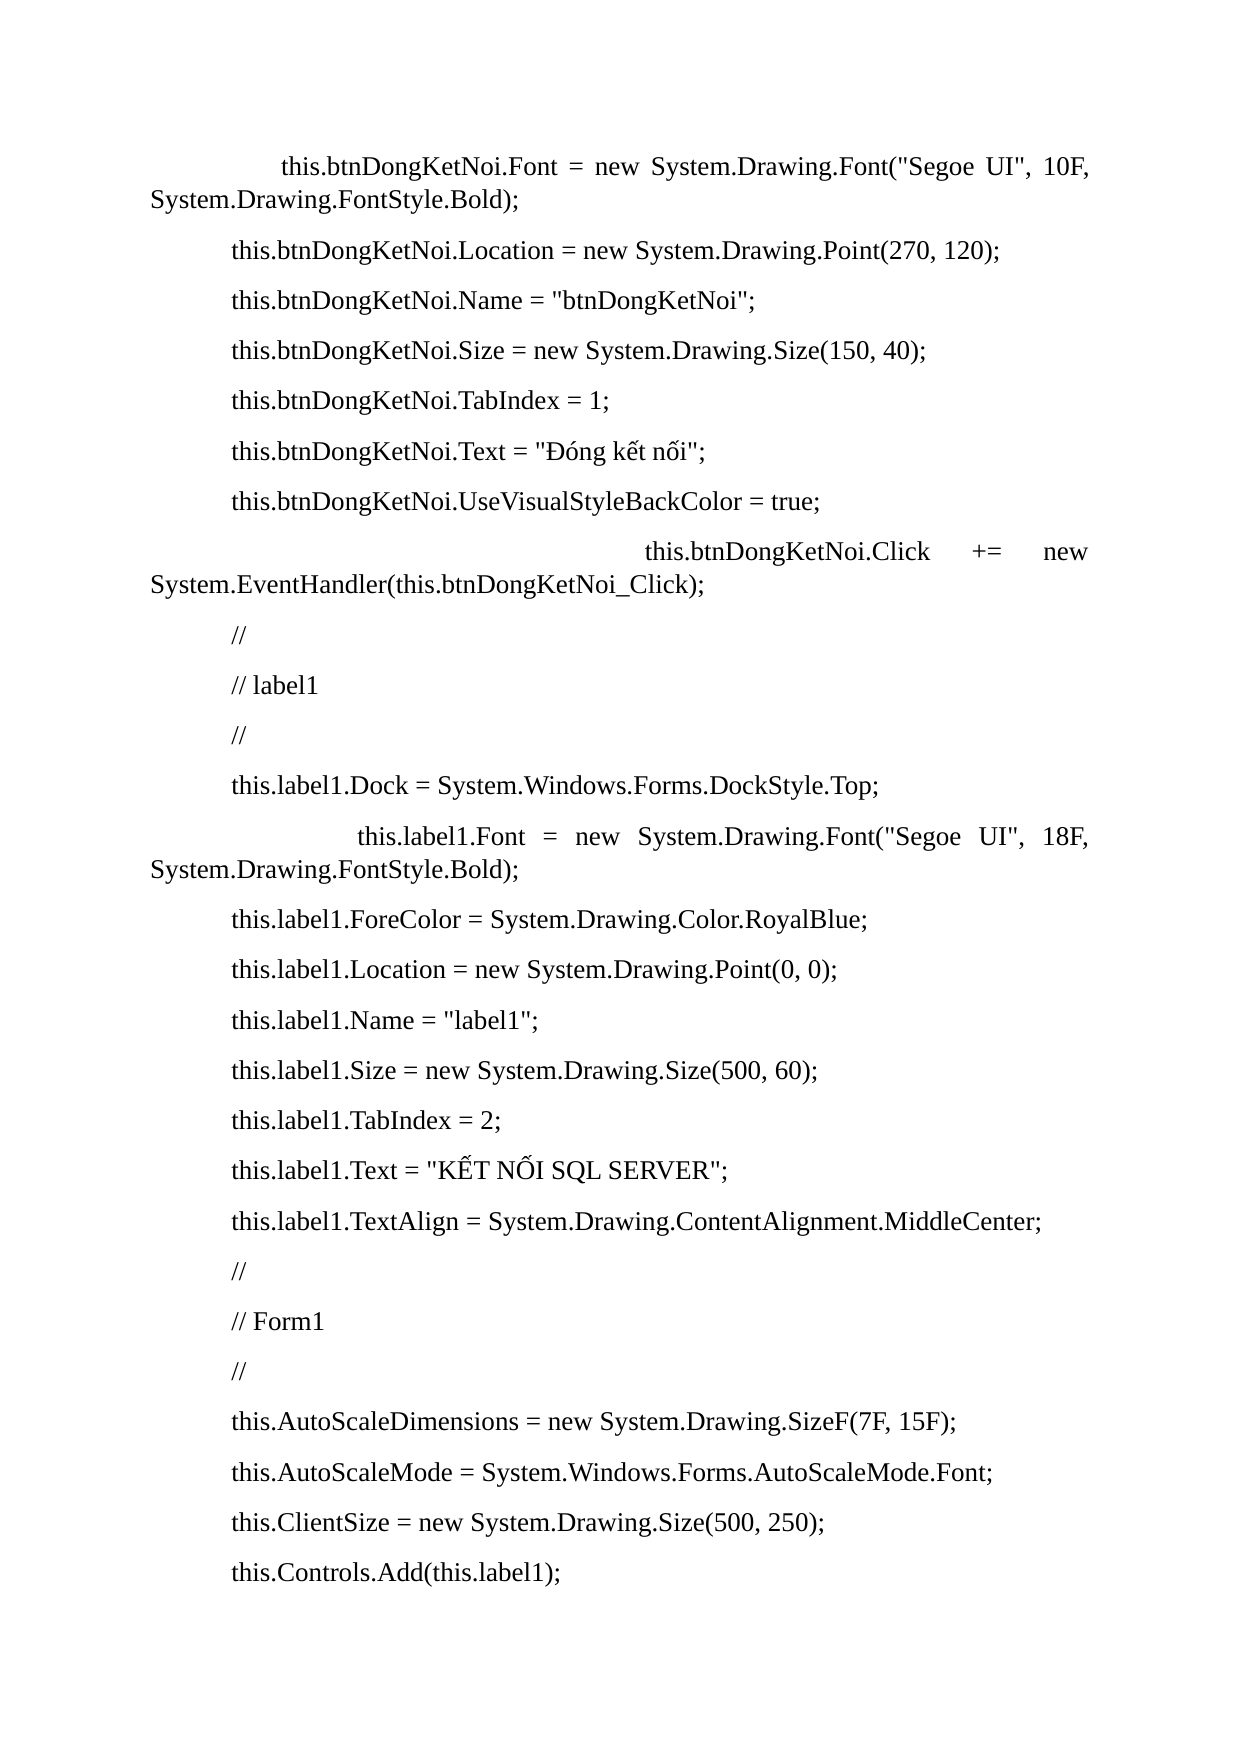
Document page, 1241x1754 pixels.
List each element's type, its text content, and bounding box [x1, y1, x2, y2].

text this.label1.Text = "KẾT NỐI SQL SERVER"; [150, 1154, 1090, 1186]
text // [150, 1355, 1090, 1386]
text // label1 [150, 669, 1090, 700]
text this.btnDongKetNoi.Text = "Đóng kết nối"; [150, 434, 1090, 466]
text this.label1.Dock = System.Windows.Forms.DockStyle.Top; [150, 769, 1090, 801]
text this.label1.ForeColor = System.Drawing.Color.RoyalBlue; [150, 903, 1090, 934]
text this.btnDongKetNoi.TabIndex = 1; [150, 384, 1090, 416]
text this.label1.Location = new System.Drawing.Point(0, 0); [150, 953, 1090, 985]
text this.Controls.Add(this.label1); [150, 1556, 1090, 1587]
text this.btnDongKetNoi.Font = new System.Drawing.Font("Segoe UI", 10F, System.Drawing.FontStyle.Bold); [150, 150, 1090, 215]
text this.label1.TextAlign = System.Drawing.ContentAlignment.MiddleCenter; [150, 1204, 1090, 1236]
text this.btnDongKetNoi.Name = "btnDongKetNoi"; [150, 284, 1090, 315]
text this.label1.Font = new System.Drawing.Font("Segoe UI", 18F, System.Drawing.FontStyle.Bold); [150, 819, 1090, 884]
text // [150, 719, 1090, 750]
text this.label1.Size = new System.Drawing.Size(500, 60); [150, 1054, 1090, 1085]
text // [150, 1255, 1090, 1286]
text this.btnDongKetNoi.Click += new System.EventHandler(this.btnDongKetNoi_Click); [150, 535, 1090, 600]
text this.btnDongKetNoi.Location = new System.Drawing.Point(270, 120); [150, 234, 1090, 265]
text // Form1 [150, 1305, 1090, 1336]
text // [150, 619, 1090, 650]
text this.AutoScaleMode = System.Windows.Forms.AutoScaleMode.Font; [150, 1456, 1090, 1487]
text this.btnDongKetNoi.UseVisualStyleBackColor = true; [150, 485, 1090, 516]
text this.ClientSize = new System.Drawing.Size(500, 250); [150, 1506, 1090, 1537]
text this.AutoScaleDimensions = new System.Drawing.SizeF(7F, 15F); [150, 1405, 1090, 1437]
text this.label1.Name = "label1"; [150, 1004, 1090, 1035]
text this.btnDongKetNoi.Size = new System.Drawing.Size(150, 40); [150, 334, 1090, 365]
text this.label1.TabIndex = 2; [150, 1104, 1090, 1135]
